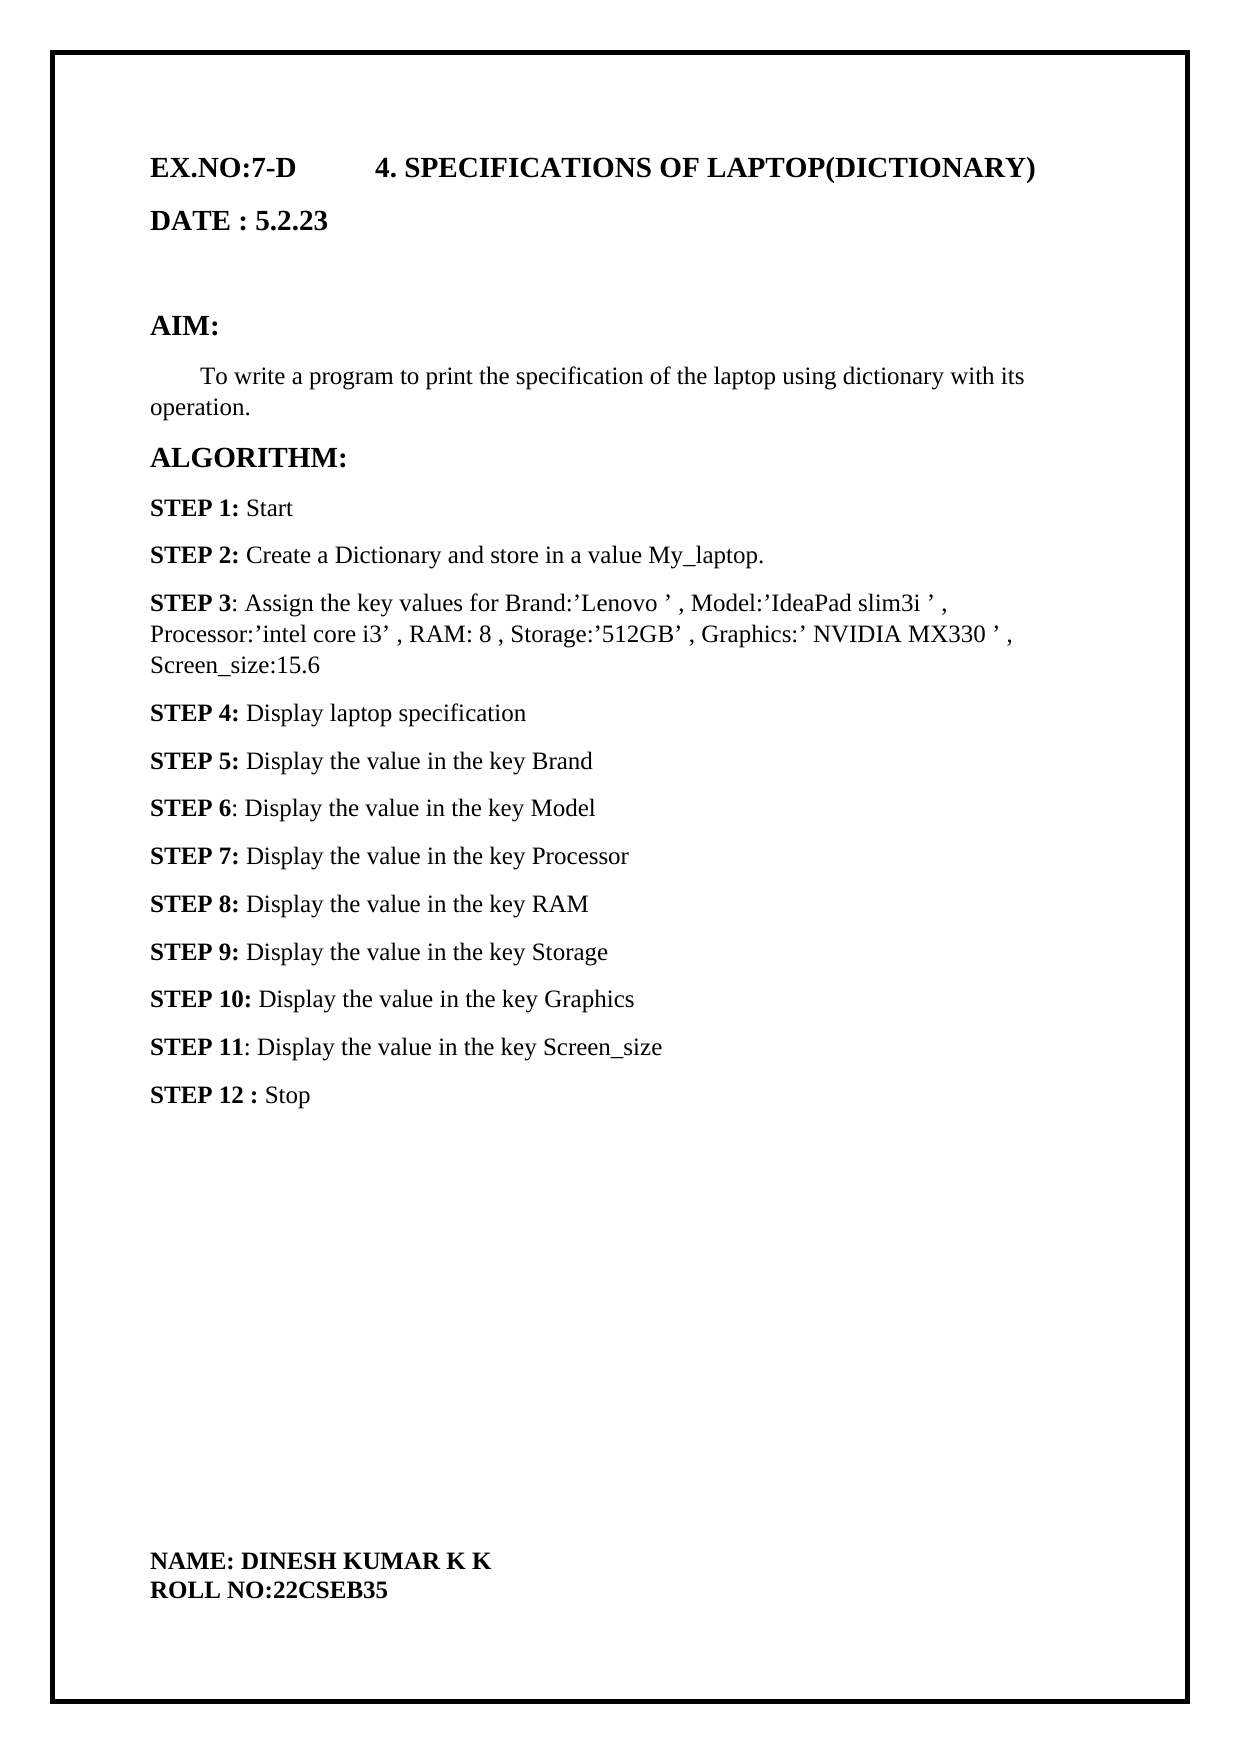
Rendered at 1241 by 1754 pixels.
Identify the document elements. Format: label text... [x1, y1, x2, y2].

text EX.NO:7-D 4. SPECIFICATIONS OF LAPTOP(DICTIONARY) [150, 150, 1090, 183]
text DATE : 5.2.23 [150, 203, 1090, 236]
text STEP 10: Display the value in the key Graphics [150, 984, 1090, 1013]
text STEP 2: Create a Dictionary and store in a value My_laptop. [150, 541, 1090, 569]
text AIM: [150, 308, 1090, 342]
text STEP 12 : Stop [150, 1080, 1090, 1108]
text STEP 5: Display the value in the key Brand [150, 746, 1090, 774]
text STEP 11: Display the value in the key Screen_size [150, 1032, 1090, 1061]
text STEP 1: Start [150, 493, 1090, 522]
text STEP 9: Display the value in the key Storage [150, 937, 1090, 965]
text STEP 7: Display the value in the key Processor [150, 841, 1090, 870]
text STEP 4: Display laptop specification [150, 698, 1090, 727]
text To write a program to print the specification of the laptop using dictionary with its operation. [150, 361, 1090, 421]
text STEP 8: Display the value in the key RAM [150, 889, 1090, 918]
text ALGORITHM: [150, 440, 1090, 473]
text STEP 6: Display the value in the key Model [150, 793, 1090, 822]
text STEP 3: Assign the key values for Brand:’Lenovo ’ , Model:’IdeaPad slim3i ’ , Processor:’intel core i3’ , RAM: 8 , Storage:’512GB’ , Graphics:’ NVIDIA MX330 ’ , Screen_size:15.6 [150, 588, 1090, 679]
